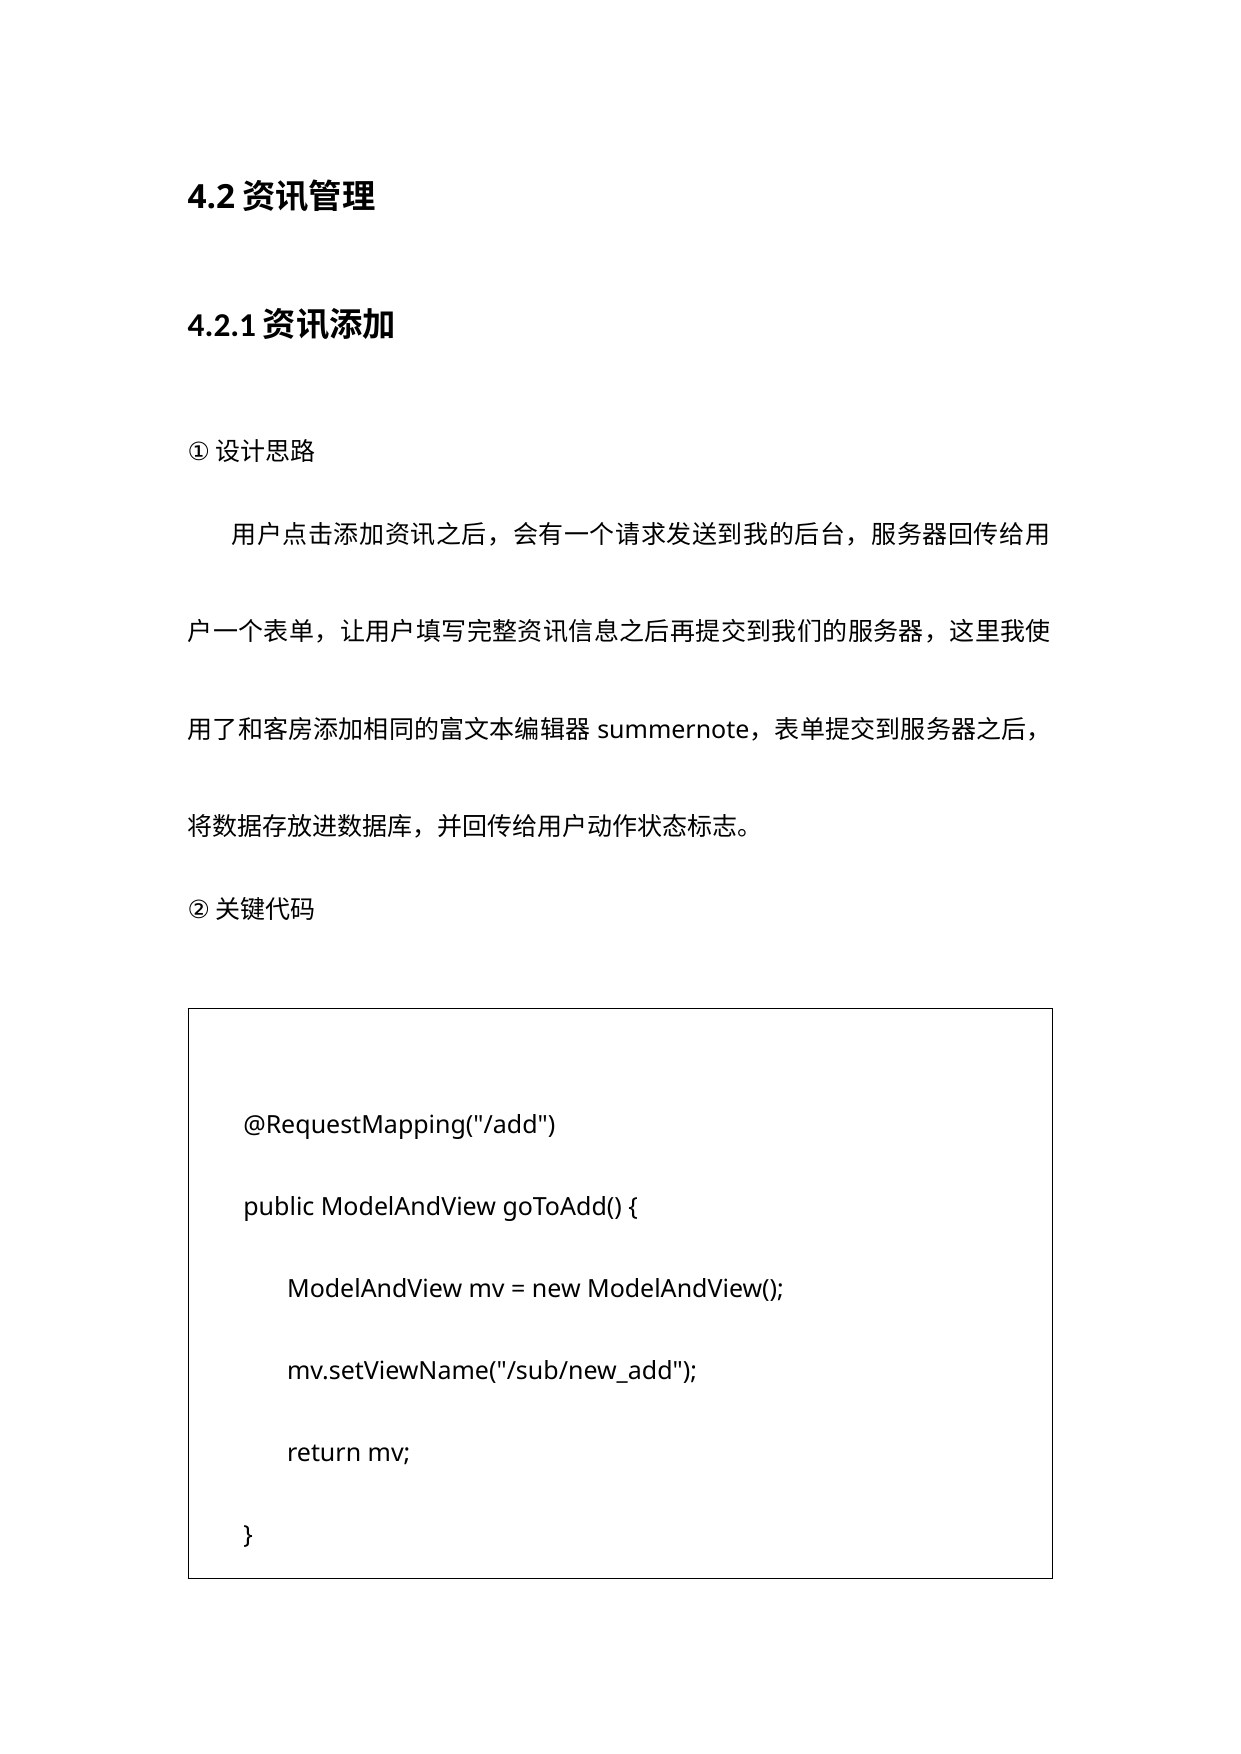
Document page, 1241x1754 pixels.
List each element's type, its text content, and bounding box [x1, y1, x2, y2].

text ①设计思路 [187, 417, 1053, 482]
subtitle 4.2资讯管理 [187, 162, 1053, 227]
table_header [189, 1009, 1052, 1578]
text ②关键代码 [187, 875, 1053, 940]
text 用户点击添加资讯之后，会有一个请求发送到我的后台，服务器回传给用户一个表单，让用户填写完整资讯信息之后再提交到我们的服务器，这里我使用了和客房添加相同的富文本编辑器summernote，表单提交到服务器之后，将数据存放进数据库，并回传给用户动作状态标志。 [187, 500, 1053, 857]
subtitle 4.2.1资讯添加 [187, 289, 1053, 354]
